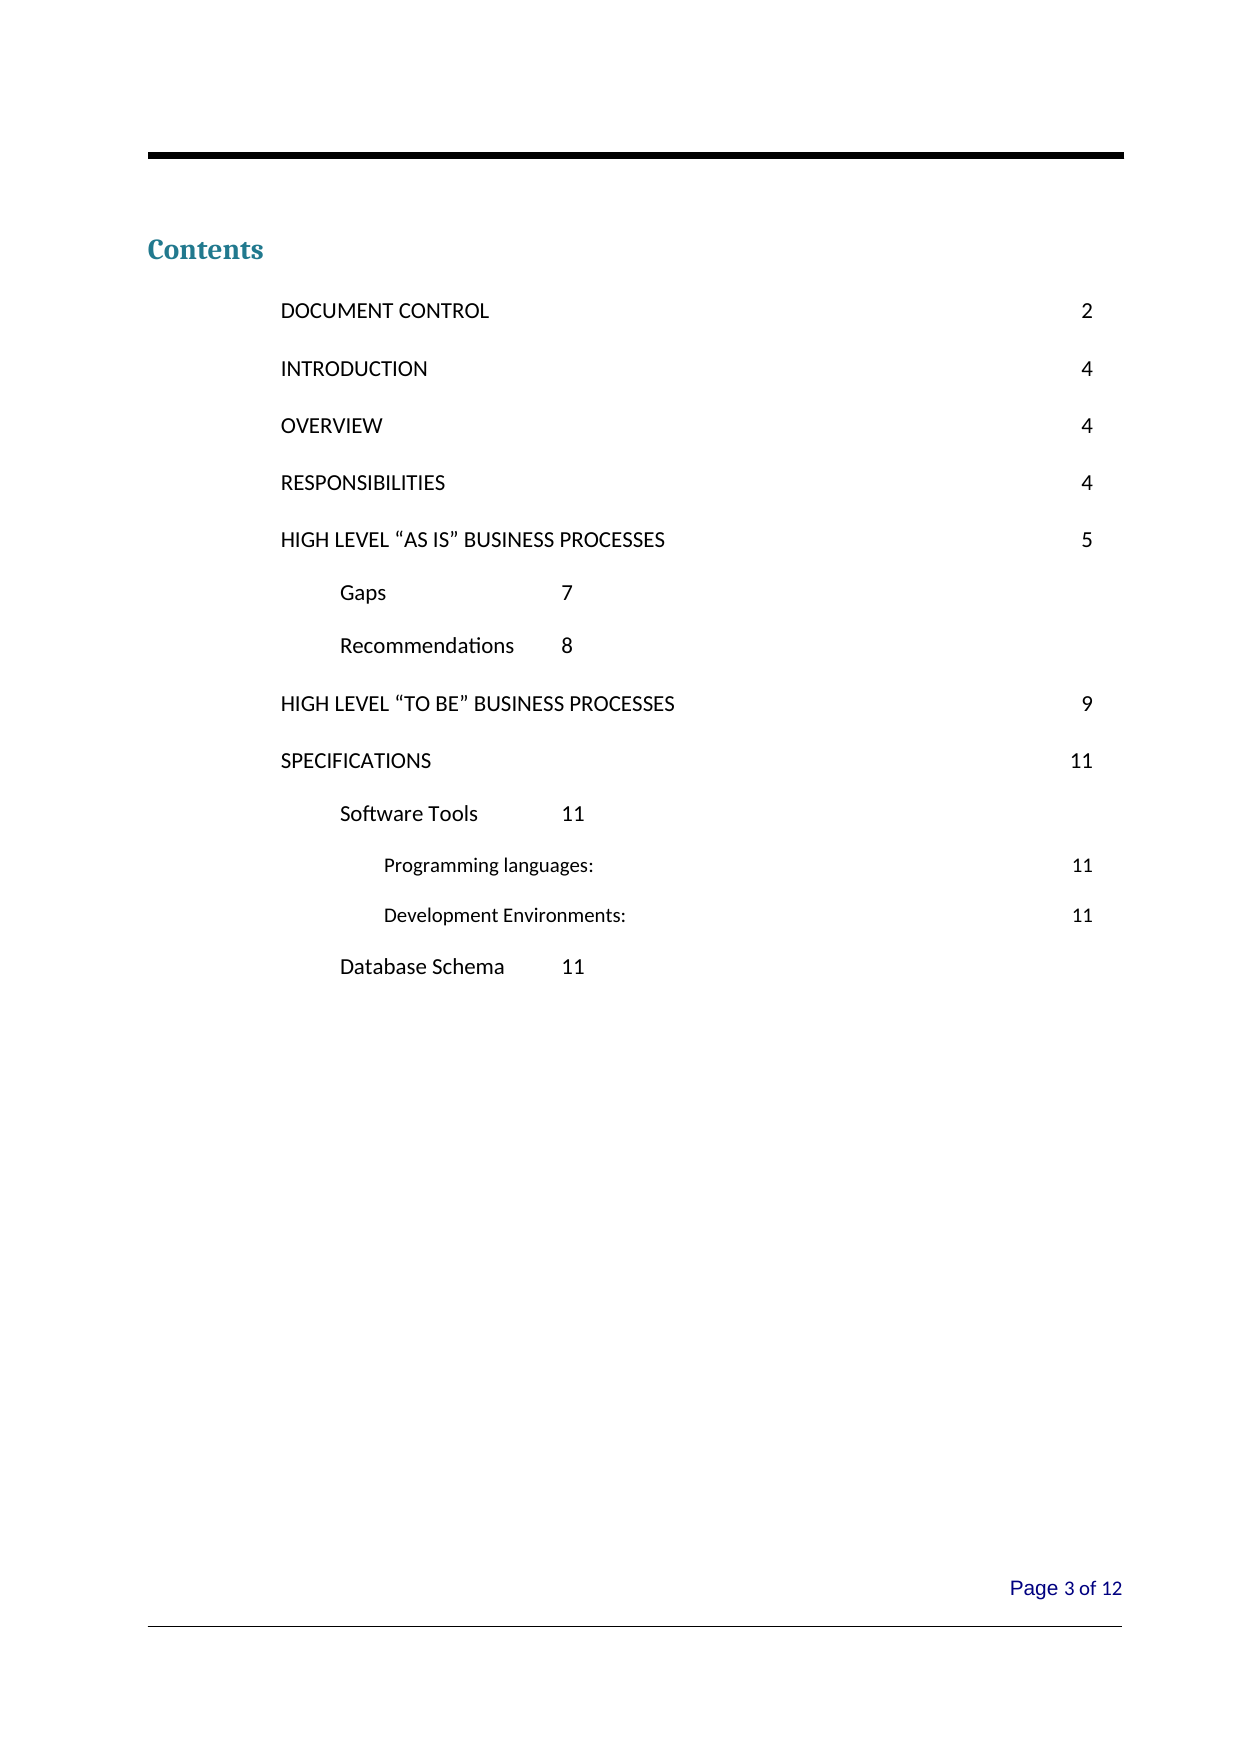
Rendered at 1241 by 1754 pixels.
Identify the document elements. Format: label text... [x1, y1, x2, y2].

text Database Schema 11 [340, 952, 1122, 980]
subtitle Contents [148, 233, 1122, 267]
text INTRODUCTION 4 [281, 354, 1122, 382]
text Document Control 2 [281, 297, 1122, 325]
text High Level “As Is” Business Processes 5 [281, 525, 1122, 553]
text Specifications 11 [281, 746, 1122, 774]
text Recommendations 8 [340, 631, 1122, 659]
text Overview 4 [281, 411, 1122, 439]
text Gaps 7 [340, 578, 1122, 606]
text High Level “To Be” Business Processes 9 [281, 689, 1122, 717]
text Programming languages: 11 [384, 852, 1122, 877]
text Software Tools 11 [340, 799, 1122, 827]
text Responsibilities 4 [281, 468, 1122, 496]
text Development Environments: 11 [384, 902, 1122, 927]
